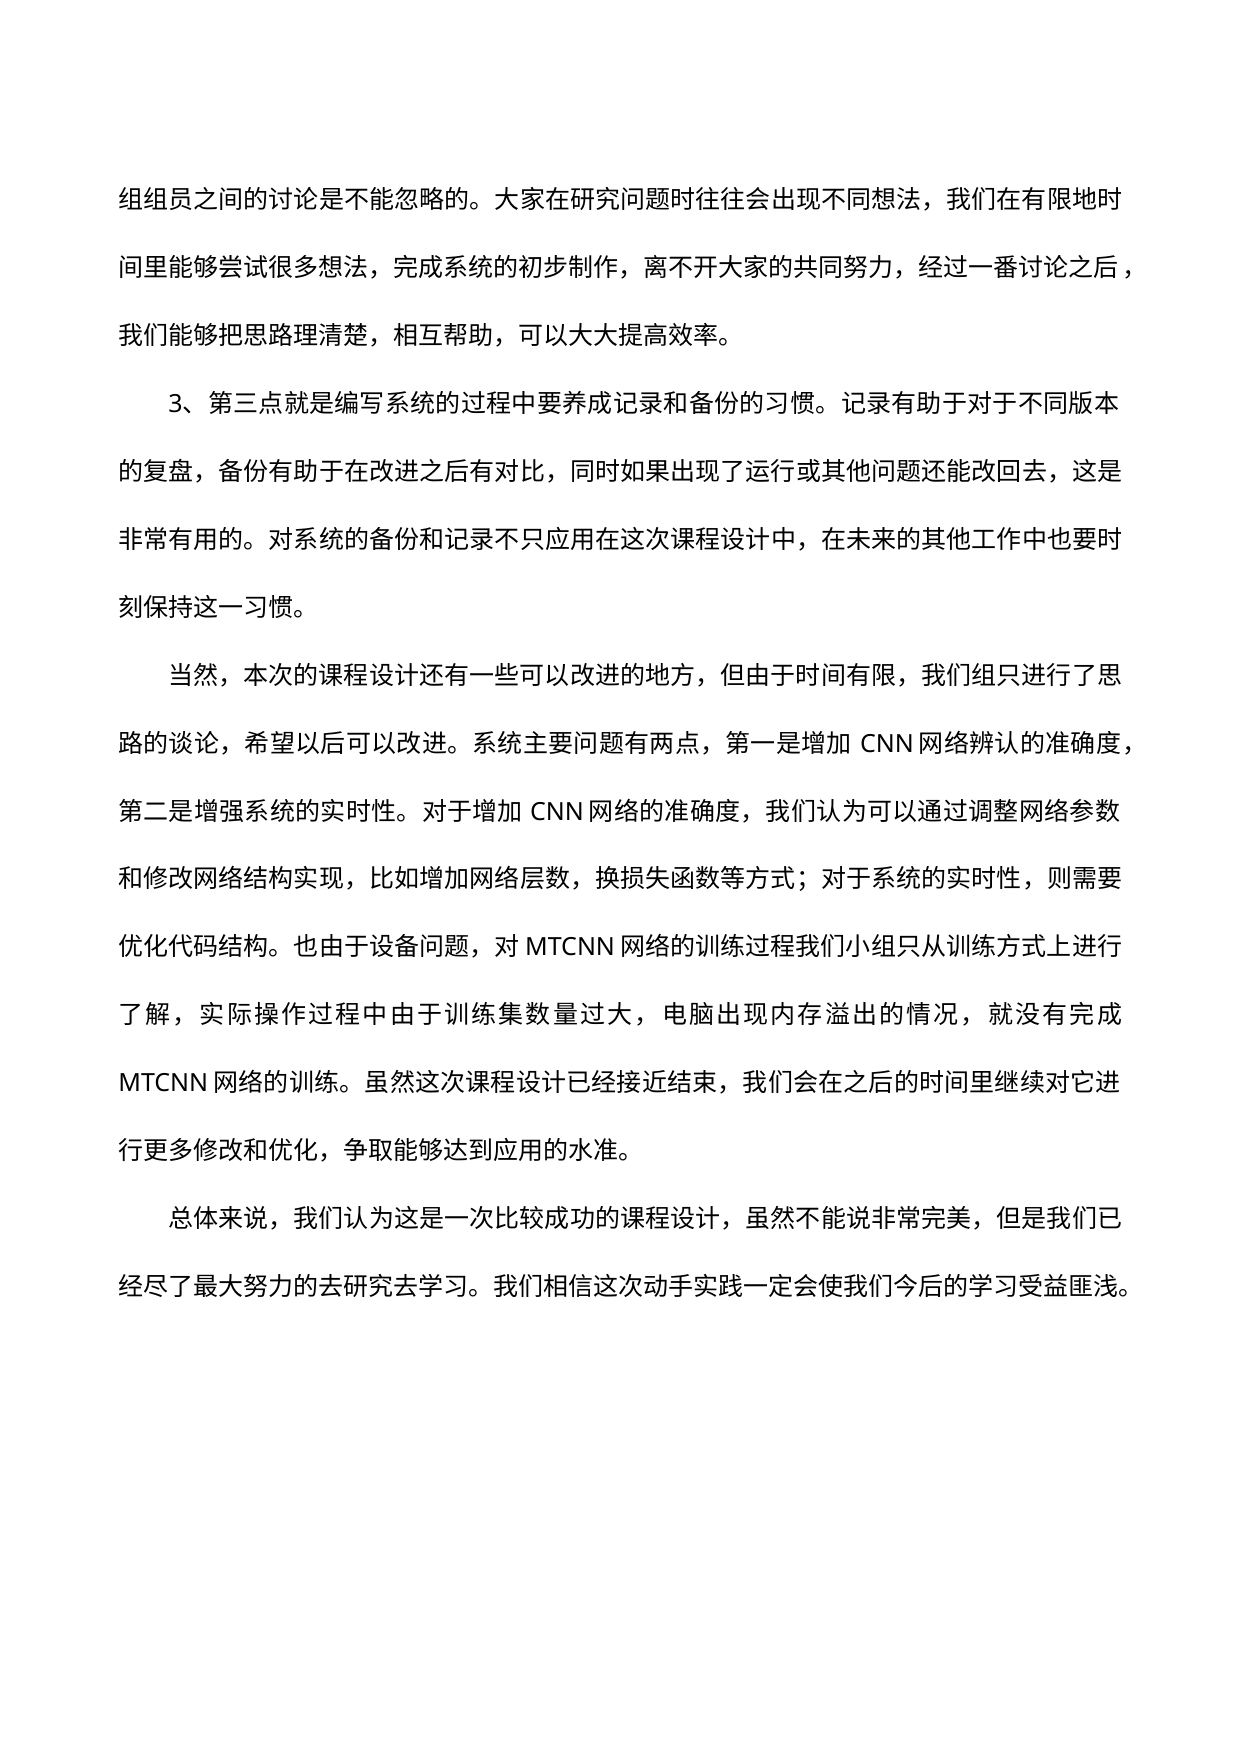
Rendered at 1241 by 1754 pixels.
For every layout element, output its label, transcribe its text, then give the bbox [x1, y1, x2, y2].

text 当然，本次的课程设计还有一些可以改进的地方，但由于时间有限，我们组只进行了思路的谈论，希望以后可以改进。系统主要问题有两点，第一是增加CNN网络辨认的准确度，第二是增强系统的实时性。对于增加CNN网络的准确度，我们认为可以通过调整网络参数和修改网络结构实现，比如增加网络层数，换损失函数等方式；对于系统的实时性，则需要优化代码结构。也由于设备问题，对MTCNN网络的训练过程我们小组只从训练方式上进行了解，实际操作过程中由于训练集数量过大，电脑出现内存溢出的情况，就没有完成MTCNN网络的训练。虽然这次课程设计已经接近结束，我们会在之后的时间里继续对它进行更多修改和优化，争取能够达到应用的水准。 [118, 639, 1122, 1183]
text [118, 164, 1122, 368]
text 3、第三点就是编写系统的过程中要养成记录和备份的习惯。记录有助于对于不同版本的复盘，备份有助于在改进之后有对比，同时如果出现了运行或其他问题还能改回去，这是非常有用的。对系统的备份和记录不只应用在这次课程设计中，在未来的其他工作中也要时刻保持这一习惯。 [118, 368, 1122, 639]
text 总体来说，我们认为这是一次比较成功的课程设计，虽然不能说非常完美，但是我们已经尽了最大努力的去研究去学习。我们相信这次动手实践一定会使我们今后的学习受益匪浅。 [118, 1183, 1122, 1318]
